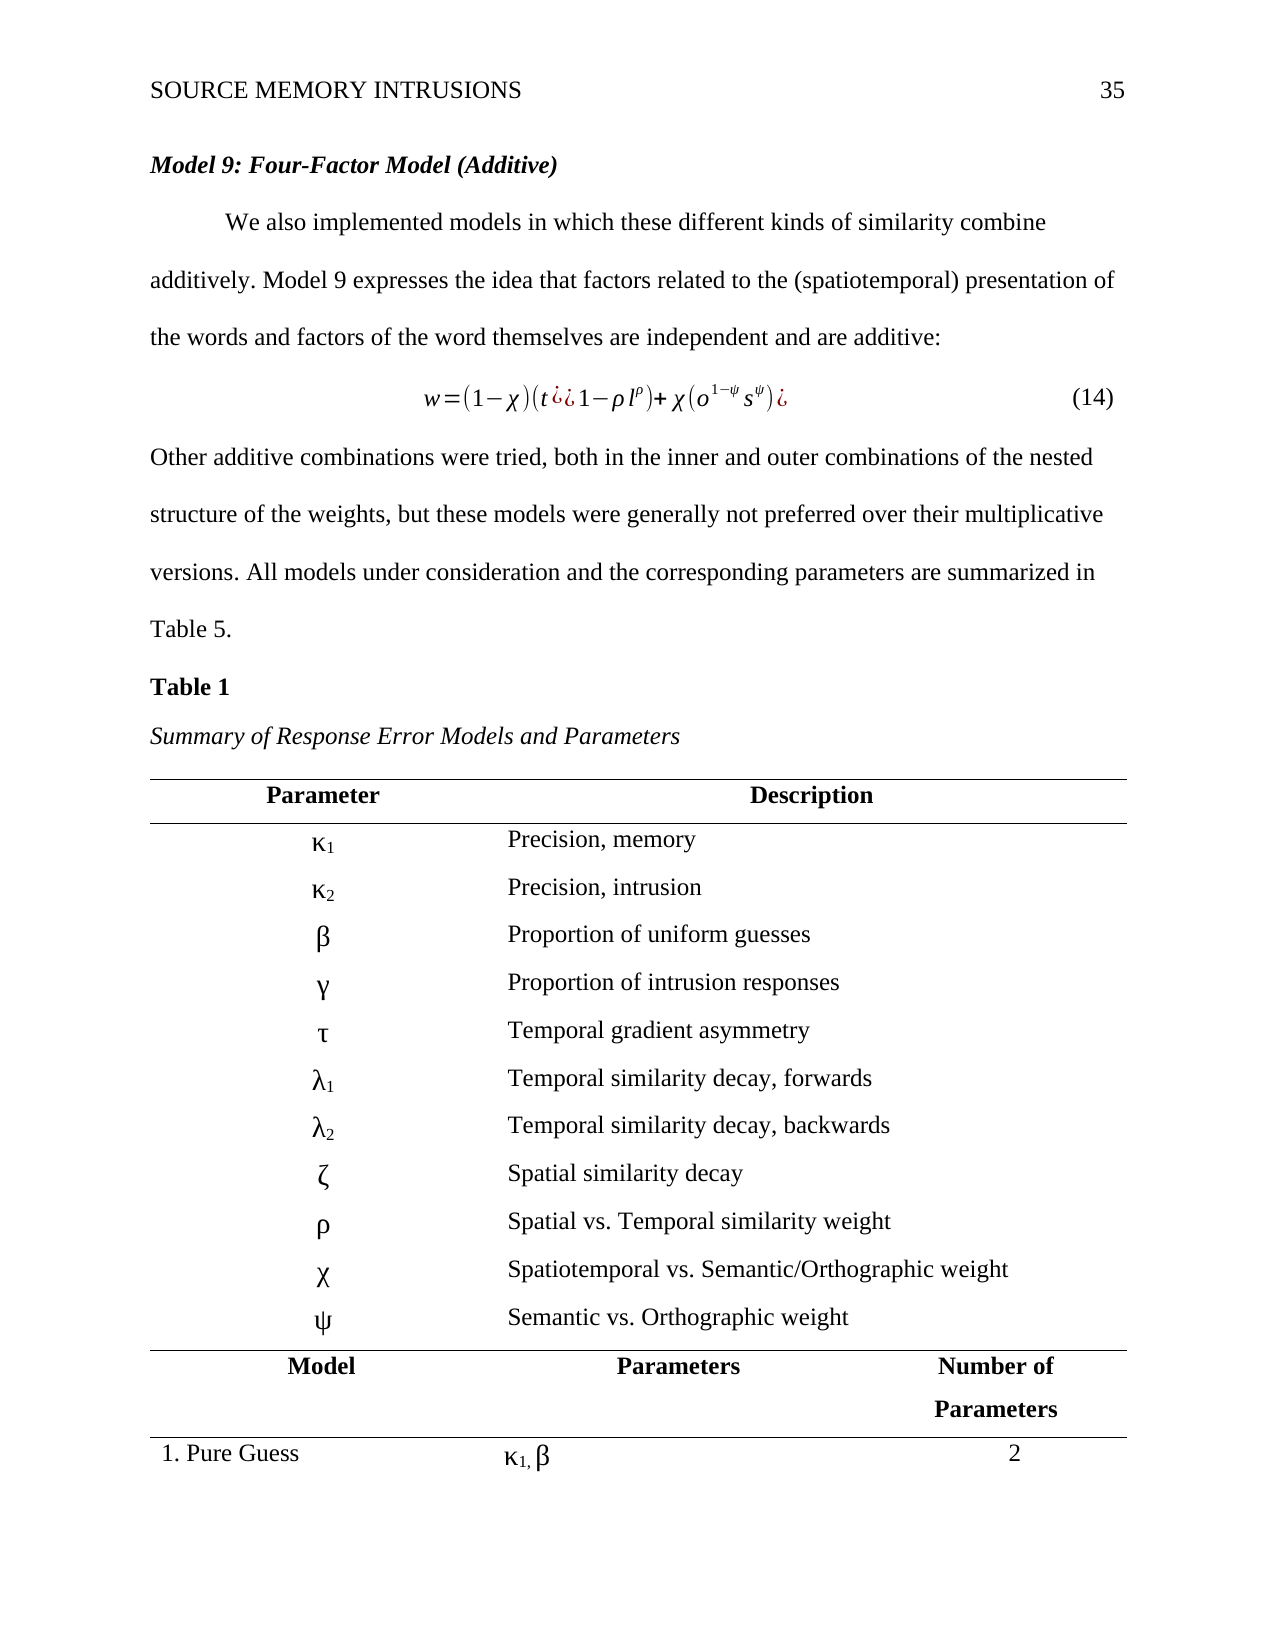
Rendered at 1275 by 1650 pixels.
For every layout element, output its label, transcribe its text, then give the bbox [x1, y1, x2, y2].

table_cell γ [150, 967, 496, 1015]
subtitle Model 9: Four-Factor Model (Additive) [150, 150, 1125, 179]
table_cell β [150, 919, 496, 967]
table_cell Spatial vs. Temporal similarity weight [496, 1206, 1127, 1254]
table_cell Temporal gradient asymmetry [496, 1015, 1127, 1063]
table_cell 1. Pure Guess [150, 1438, 492, 1486]
table_cell λ1 [150, 1063, 496, 1111]
table_cell Model [150, 1351, 492, 1437]
text Other additive combinations were tried, both in the inner and outer combinations of the nested structure of the weights, but these models were generally not preferred over their multiplicative versions. All models under consideration and the corresponding parameters are summarized in Table 5. [150, 442, 1125, 643]
table_cell Proportion of uniform guesses [496, 919, 1127, 967]
table_cell Proportion of intrusion responses [496, 967, 1127, 1015]
table_cell Number of Parameters [864, 1351, 1127, 1437]
table_cell κ1, β [493, 1438, 902, 1486]
table_cell Precision, memory [496, 824, 1127, 872]
table_cell Spatiotemporal vs. Semantic/Orthographic weight [496, 1254, 1127, 1302]
table_cell Parameters [493, 1351, 864, 1437]
table_cell Temporal similarity decay, forwards [496, 1063, 1127, 1111]
table_cell ζ [150, 1159, 496, 1206]
table_cell Spatial similarity decay [496, 1159, 1127, 1206]
table_header Description [496, 780, 1127, 823]
table_cell κ2 [150, 872, 496, 919]
text We also implemented models in which these different kinds of similarity combine additively. Model 9 expresses the idea that factors related to the (spatiotemporal) presentation of the words and factors of the word themselves are independent and are additive: [150, 207, 1125, 351]
text Summary of Response Error Models and Parameters [150, 721, 1125, 750]
table_cell Precision, intrusion [496, 872, 1127, 919]
table_header Parameter [150, 780, 496, 823]
table_cell ρ [150, 1206, 496, 1254]
table_cell Temporal similarity decay, backwards [496, 1111, 1127, 1158]
table_cell τ [150, 1015, 496, 1063]
table_cell λ2 [150, 1111, 496, 1158]
table_header (14) [1061, 380, 1125, 442]
table_cell κ1 [150, 824, 496, 872]
table_header [150, 380, 1061, 442]
table_cell 2 [902, 1438, 1127, 1486]
table_cell Semantic vs. Orthographic weight [496, 1302, 1127, 1350]
table_cell χ [150, 1254, 496, 1302]
table_cell ψ [150, 1302, 496, 1350]
